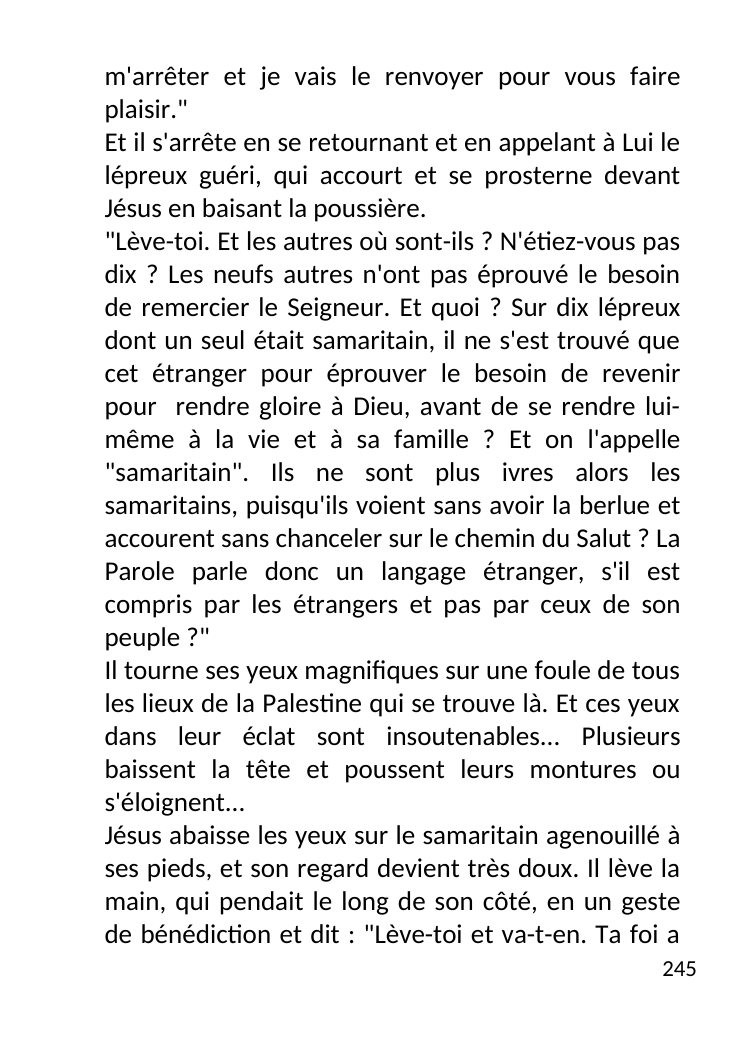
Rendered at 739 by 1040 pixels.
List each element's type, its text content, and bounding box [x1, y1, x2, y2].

text Il tourne ses yeux magnifiques sur une foule de tous les lieux de la Palestine qui se trouve là. Et ces yeux dans leur éclat sont insoutenables... Plusieurs baissent la tête et poussent leurs montures ou s'éloignent... [104, 653, 681, 818]
text "Lève-toi. Et les autres où sont-ils ? N'étiez-vous pas dix ? Les neufs autres n'ont pas éprouvé le besoin de remercier le Seigneur. Et quoi ? Sur dix lépreux dont un seul était samaritain, il ne s'est trouvé que cet étranger pour éprouver le besoin de revenir pour rendre gloire à Dieu, avant de se rendre lui-même à la vie et à sa famille ? Et on l'appelle "samaritain". Ils ne sont plus ivres alors les samaritains, puisqu'ils voient sans avoir la berlue et accourent sans chanceler sur le chemin du Salut ? La Parole parle donc un langage étranger, s'il est compris par les étrangers et pas par ceux de son peuple ?" [104, 224, 681, 653]
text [104, 818, 681, 951]
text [104, 59, 681, 125]
text Et il s'arrête en se retournant et en appelant à Lui le lépreux guéri, qui accourt et se prosterne devant Jésus en baisant la poussière. [104, 125, 681, 224]
